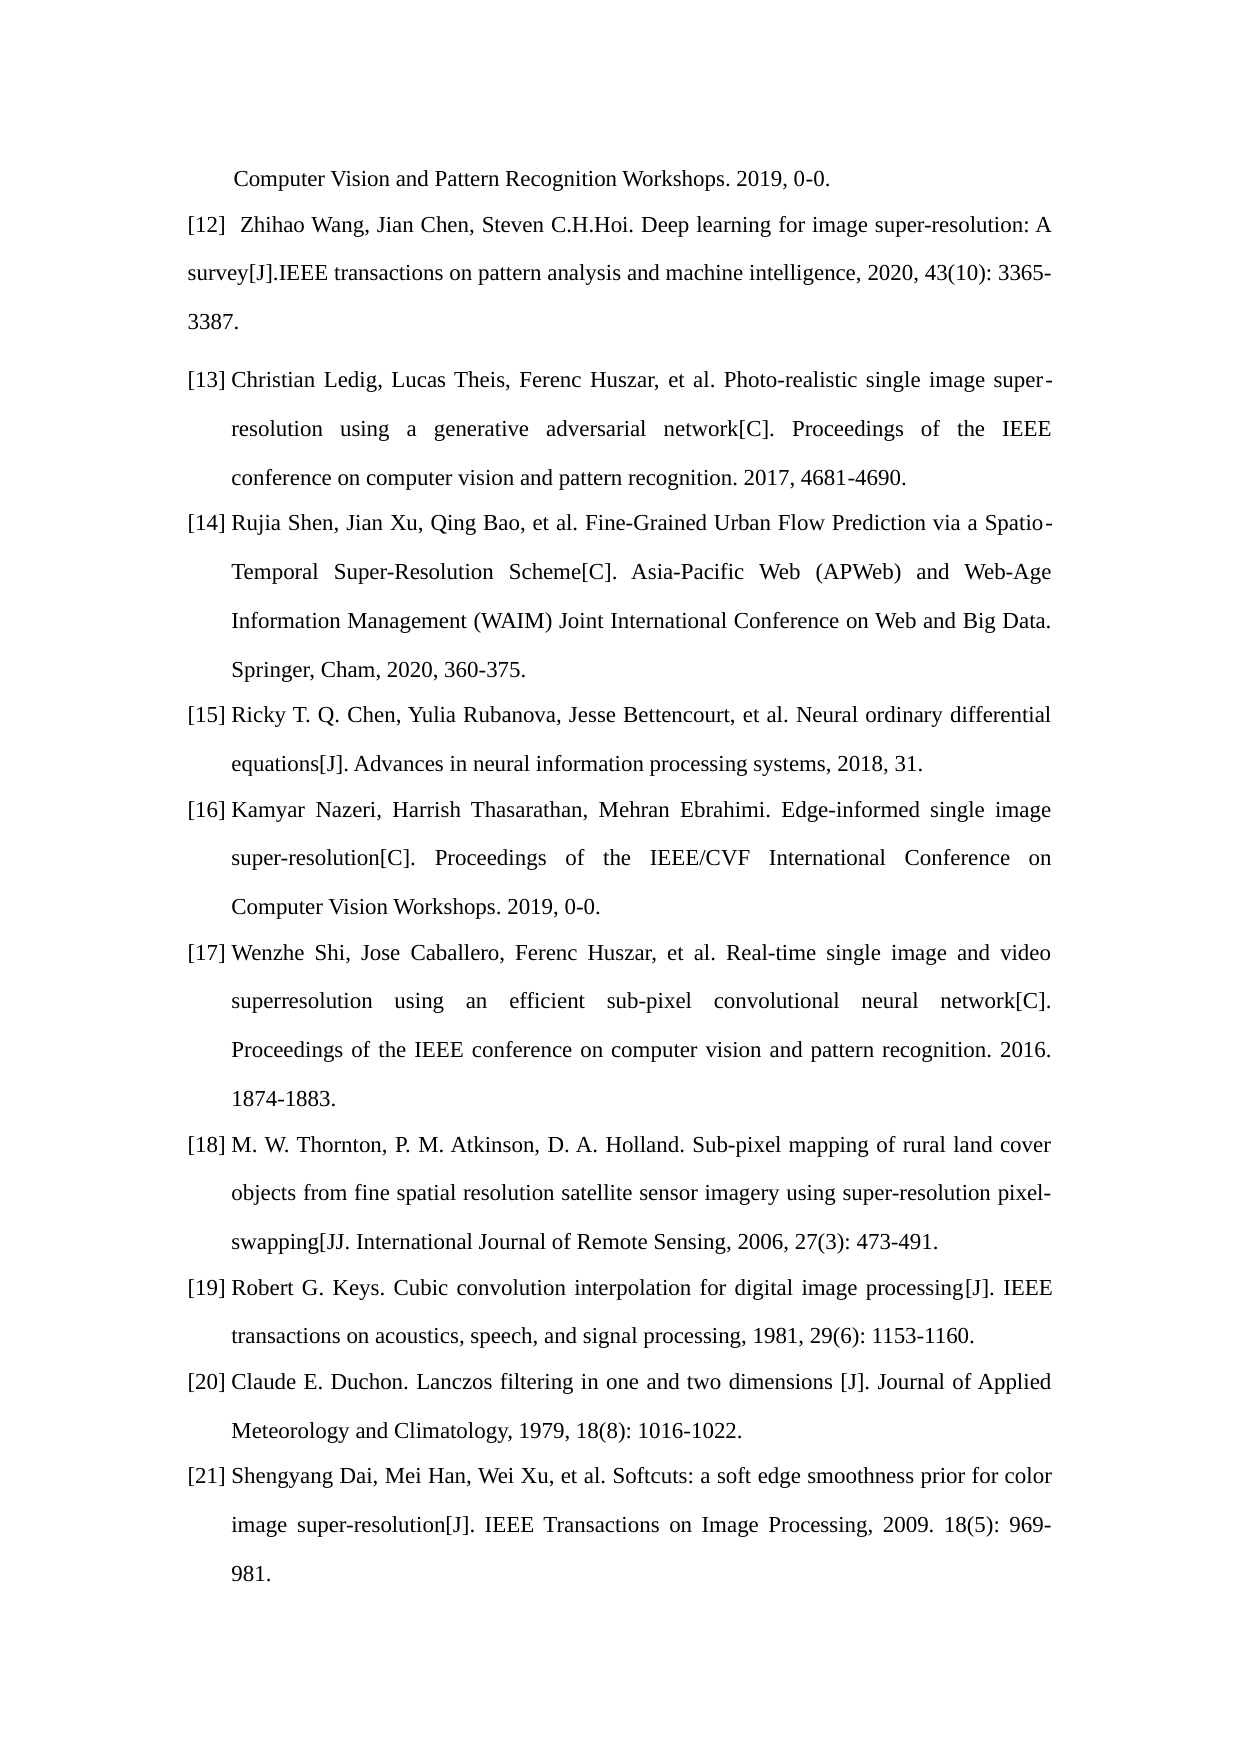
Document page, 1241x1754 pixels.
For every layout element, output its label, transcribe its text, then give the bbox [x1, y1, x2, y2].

list Rujia Shen, Jian Xu, Qing Bao, et al. Fine-Grained Urban Flow Prediction via a SpatioTemporal Super-Resolution Scheme[C]. Asia-Pacific Web (APWeb) and Web-Age Information Management (WAIM) Joint International Conference on Web and Big Data. Springer, Cham, 2020, 360-375. [187, 506, 1053, 685]
list Claude E. Duchon. Lanczos filtering in one and two dimensions [J]. Journal of Applied Meteorology and Climatology, 1979, 18(8): 1016-1022. [187, 1365, 1053, 1446]
list Ricky T. Q. Chen, Yulia Rubanova, Jesse Bettencourt, et al. Neural ordinary differential equations[J]. Advances in neural information processing systems, 2018, 31. [187, 698, 1053, 779]
list Wenzhe Shi, Jose Caballero, Ferenc Huszar, et al. Real-time single image and video superresolution using an efficient sub-pixel convolutional neural network[C]. Proceedings of the IEEE conference on computer vision and pattern recognition. 2016. 1874-1883. [187, 936, 1053, 1114]
list Kamyar Nazeri, Harrish Thasarathan, Mehran Ebrahimi. Edge-informed single image super-resolution[C]. Proceedings of the IEEE/CVF International Conference on Computer Vision Workshops. 2019, 0-0. [187, 793, 1053, 923]
list M. W. Thornton, P. M. Atkinson, D. A. Holland. Sub-pixel mapping of rural land cover objects from fine spatial resolution satellite sensor imagery using super-resolution pixel- swapping[JJ. International Journal of Remote Sensing, 2006, 27(3): 473-491. [187, 1128, 1053, 1258]
list Shengyang Dai, Mei Han, Wei Xu, et al. Softcuts: a soft edge smoothness prior for color image super-resolution[J]. IEEE Transactions on Image Processing, 2009. 18(5): 969-981. [187, 1459, 1053, 1589]
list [187, 162, 1053, 194]
list Christian Ledig, Lucas Theis, Ferenc Huszar, et al. Photo-realistic single image superresolution using a generative adversarial network[C]. Proceedings of the IEEE conference on computer vision and pattern recognition. 2017, 4681-4690. [187, 363, 1053, 493]
list Zhihao Wang, Jian Chen, Steven C.H.Hoi. Deep learning for image super-resolution: A survey[J].IEEE transactions on pattern analysis and machine intelligence, 2020, 43(10): 3365-3387. [187, 208, 1053, 338]
list Robert G. Keys. Cubic convolution interpolation for digital image processing[J]. IEEE transactions on acoustics, speech, and signal processing, 1981, 29(6): 1153-1160. [187, 1271, 1053, 1352]
